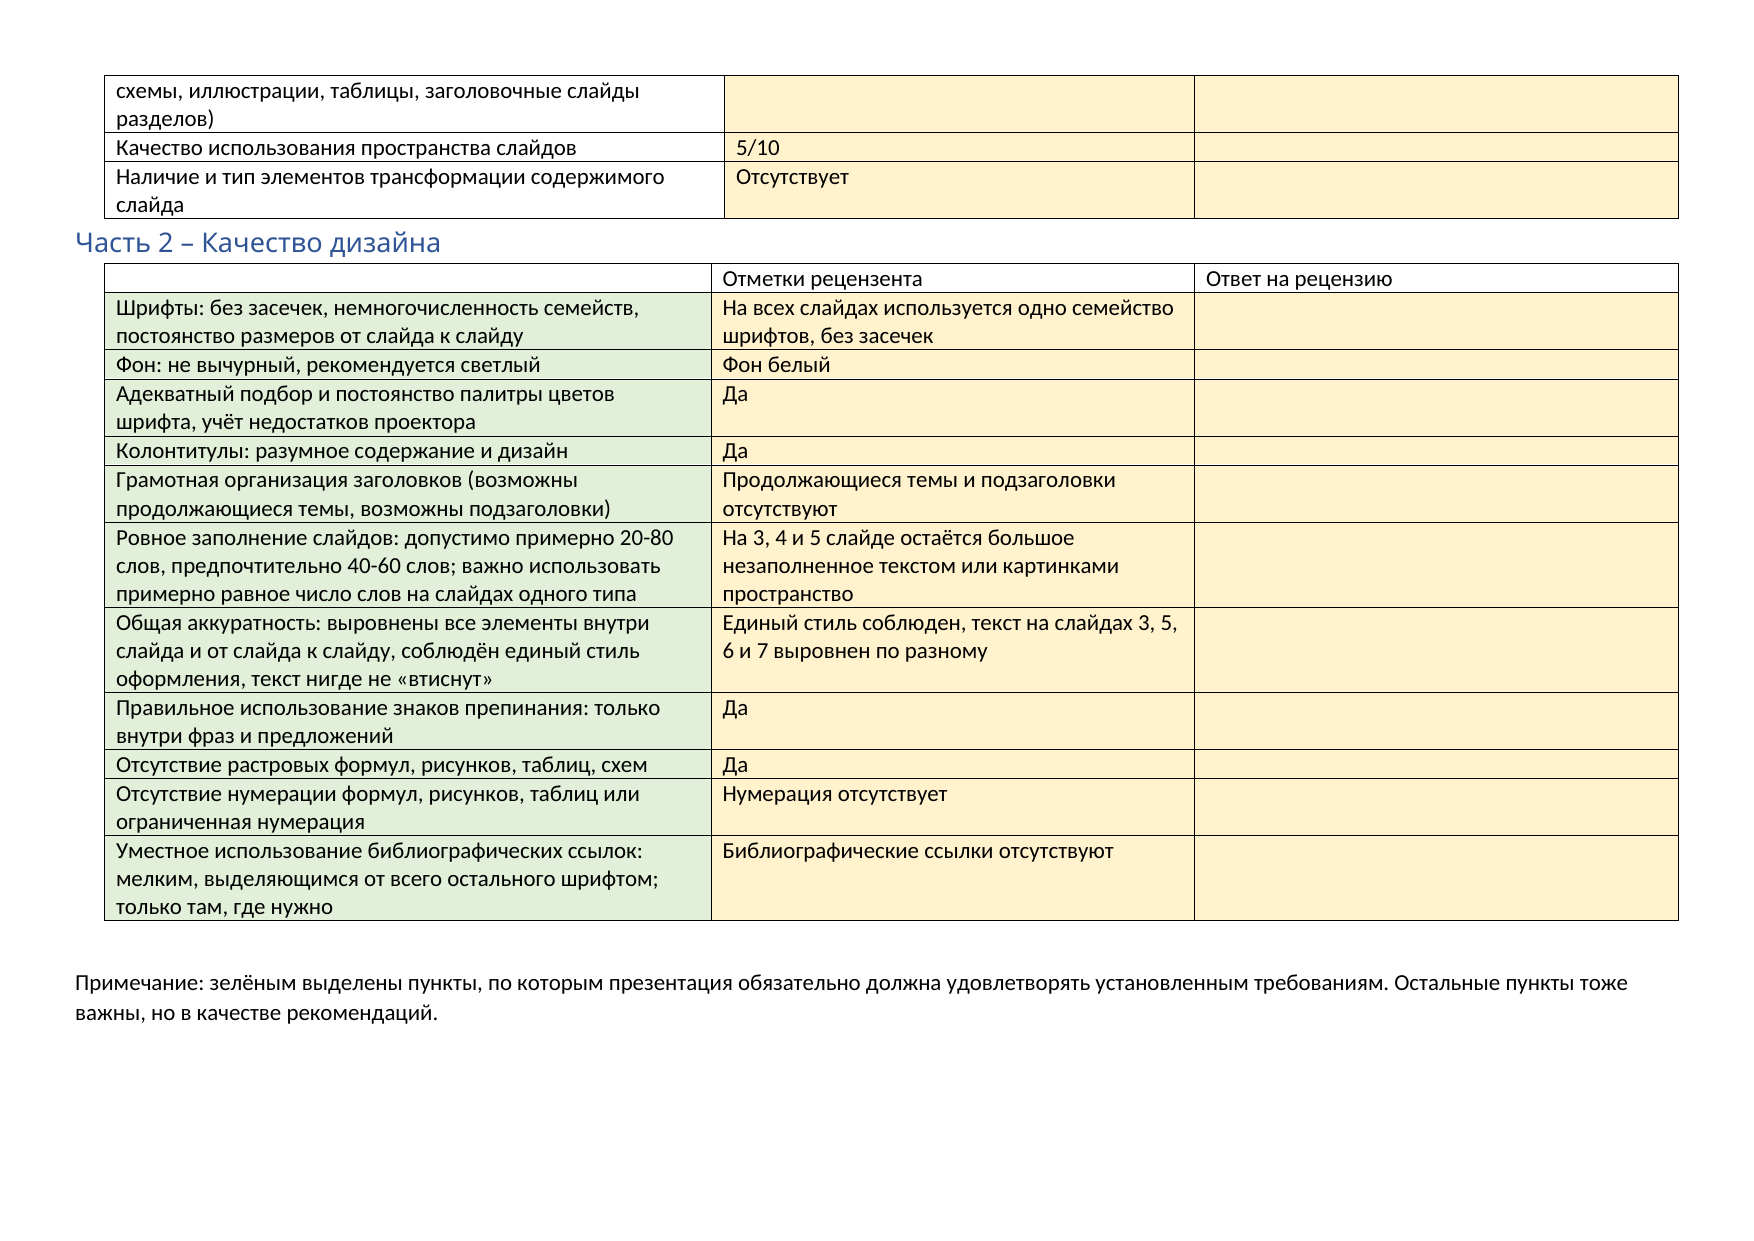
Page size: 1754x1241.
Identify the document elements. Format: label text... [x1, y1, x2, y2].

table_cell Общая аккуратность: выровнены все элементы внутри слайда и от слайда к слайду, соблюдён единый стиль оформления, текст нигде не «втиснут» [105, 608, 711, 692]
table_cell [1195, 523, 1678, 607]
subtitle Часть 2 – Качество дизайна [75, 223, 1679, 260]
table_cell Правильное использование знаков препинания: только внутри фраз и предложений [105, 693, 711, 749]
table_cell [1195, 608, 1678, 692]
table_cell [1195, 437, 1678, 464]
table_header [105, 264, 711, 292]
table_cell Грамотная организация заголовков (возможны продолжающиеся темы, возможны подзаголовки) [105, 466, 711, 522]
table_cell Отсутствие нумерации формул, рисунков, таблиц или ограниченная нумерация [105, 779, 711, 835]
table_cell [1195, 76, 1678, 132]
table_cell На всех слайдах используется одно семейство шрифтов, без засечек [712, 293, 1194, 349]
table_cell Да [712, 693, 1194, 749]
table_cell Библиографические ссылки отсутствуют [712, 836, 1194, 920]
table_cell Отсутствует [725, 162, 1194, 218]
table_cell [1195, 293, 1678, 349]
table_cell Нумерация отсутствует [712, 779, 1194, 835]
table_cell Да [712, 437, 1194, 464]
table_cell Да [712, 380, 1194, 436]
table_header Отметки рецензента [712, 264, 1194, 292]
table_cell Нет [725, 76, 1194, 132]
table_cell Отсутствие растровых формул, рисунков, таблиц, схем [105, 750, 711, 778]
table_cell [1195, 836, 1678, 920]
table_cell 5/10 [725, 133, 1194, 161]
table_cell Фон белый [712, 350, 1194, 378]
table_cell [1195, 466, 1678, 522]
table_cell Уместное использование библиографических ссылок: мелким, выделяющимся от всего остального шрифтом; только там, где нужно [105, 836, 711, 920]
table_cell [1195, 350, 1678, 378]
table_cell Продолжающиеся темы и подзаголовки отсутствуют [712, 466, 1194, 522]
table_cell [105, 76, 724, 132]
table_cell Наличие и тип элементов трансформации содержимого слайда [105, 162, 724, 218]
table_cell Да [712, 750, 1194, 778]
table_cell Колонтитулы: разумное содержание и дизайн [105, 437, 711, 464]
table_header Ответ на рецензию [1195, 264, 1678, 292]
table_cell Фон: не вычурный, рекомендуется светлый [105, 350, 711, 378]
table_cell [1195, 162, 1678, 218]
table_cell Адекватный подбор и постоянство палитры цветов шрифта, учёт недостатков проектора [105, 380, 711, 436]
table_cell Единый стиль соблюден, текст на слайдах 3, 5, 6 и 7 выровнен по разному [712, 608, 1194, 692]
table_cell На 3, 4 и 5 слайде остаётся большое незаполненное текстом или картинками пространство [712, 523, 1194, 607]
table_cell Ровное заполнение слайдов: допустимо примерно 20-80 слов, предпочтительно 40-60 слов; важно использовать примерно равное число слов на слайдах одного типа [105, 523, 711, 607]
table_cell [1195, 779, 1678, 835]
table_cell [1195, 750, 1678, 778]
table_cell [1195, 133, 1678, 161]
text Примечание: зелёным выделены пункты, по которым презентация обязательно должна удовлетворять установленным требованиям. Остальные пункты тоже важны, но в качестве рекомендаций. [75, 968, 1679, 1026]
table_cell [1195, 380, 1678, 436]
table_cell Качество использования пространства слайдов [105, 133, 724, 161]
table_cell [1195, 693, 1678, 749]
table_cell Шрифты: без засечек, немногочисленность семейств, постоянство размеров от слайда к слайду [105, 293, 711, 349]
